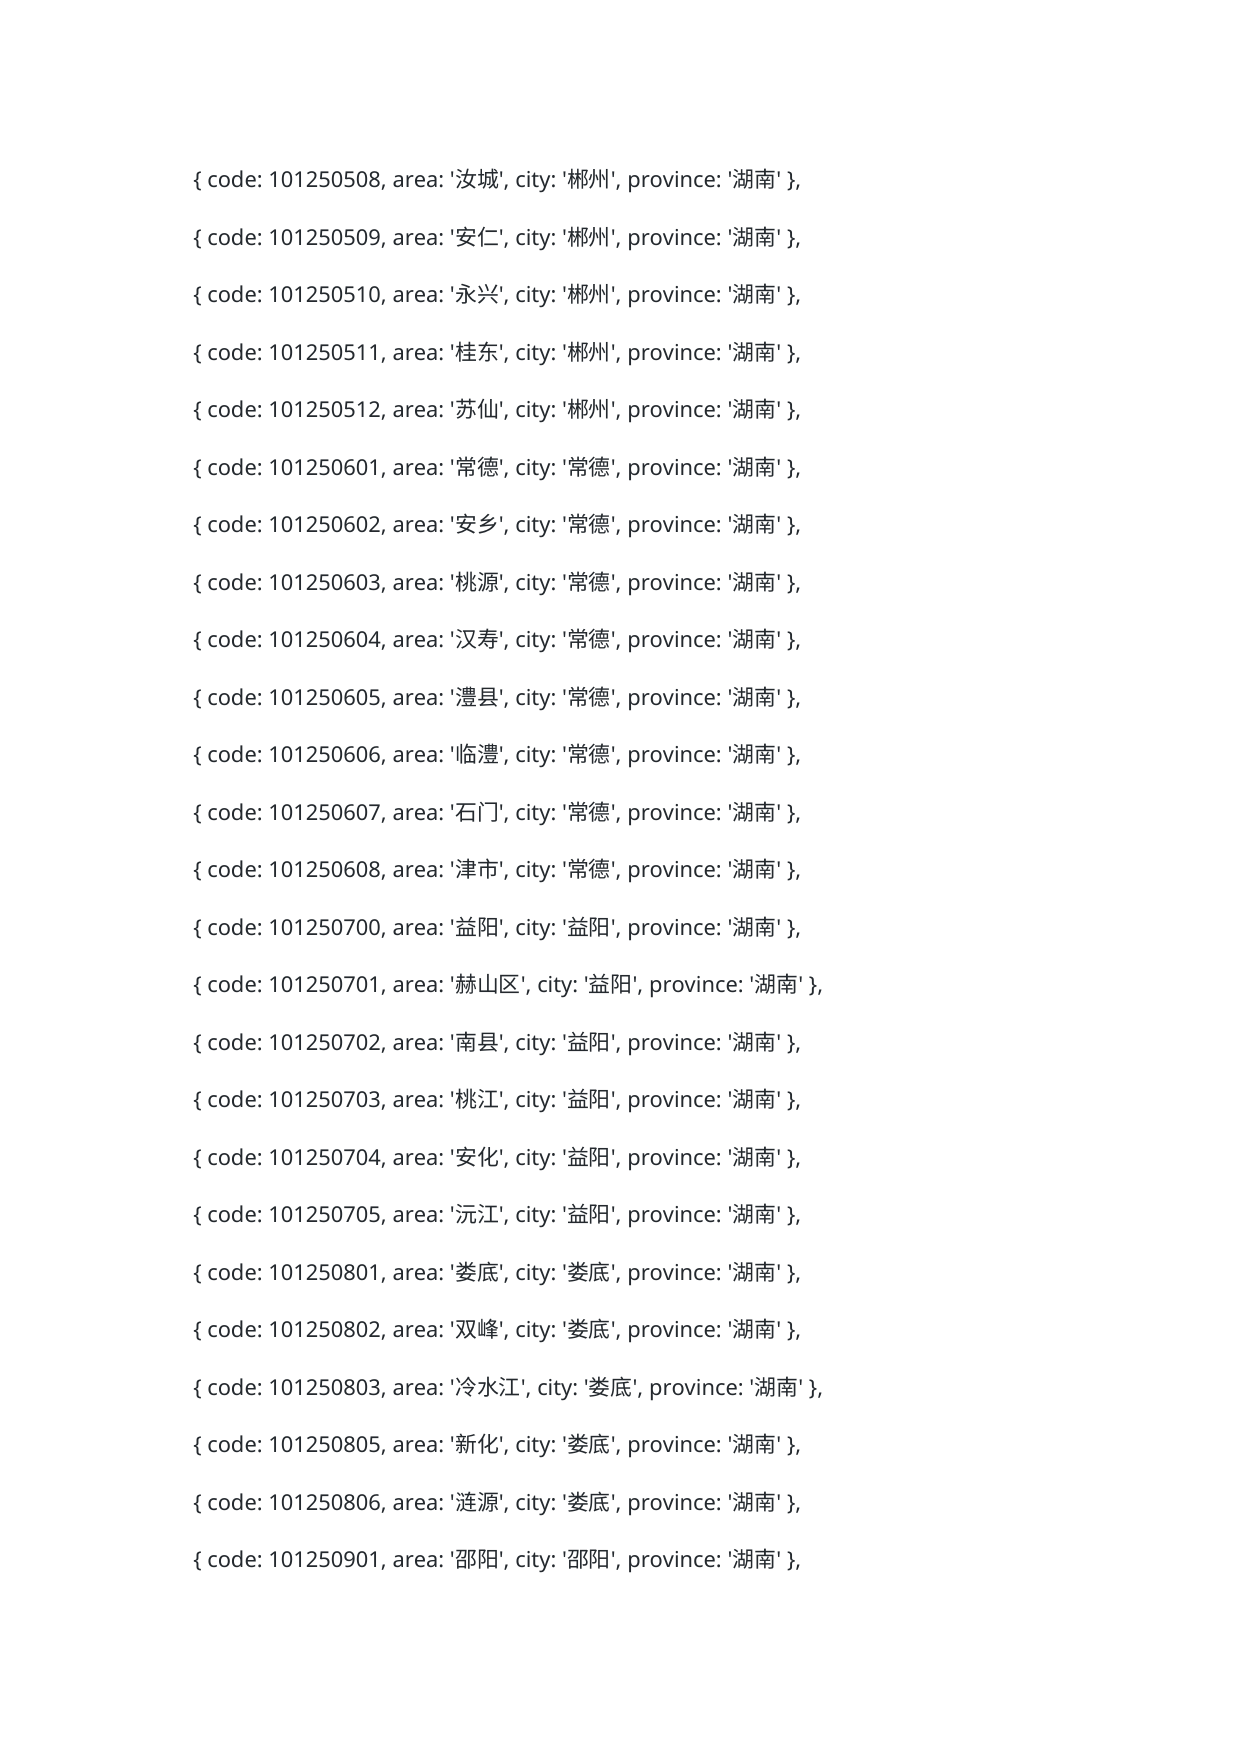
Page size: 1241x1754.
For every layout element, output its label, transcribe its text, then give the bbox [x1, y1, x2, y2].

text ​ { code: 101250512, area: '苏仙', city: '郴州', province: '湖南' }, [776, 392, 1053, 424]
text ​ { code: 101250604, area: '汉寿', city: '常德', province: '湖南' }, [776, 622, 1053, 654]
text ​ { code: 101250511, area: '桂东', city: '郴州', province: '湖南' }, [187, 334, 1053, 367]
text ​ { code: 101250509, area: '安仁', city: '郴州', province: '湖南' }, [187, 219, 1053, 252]
text ​ { code: 101250603, area: '桃源', city: '常德', province: '湖南' }, [187, 564, 1053, 597]
text ​ { code: 101250508, area: '汝城', city: '郴州', province: '湖南' }, [776, 162, 1053, 194]
text ​ { code: 101250605, area: '澧县', city: '常德', province: '湖南' }, [187, 679, 1053, 712]
text ​ { code: 101250602, area: '安乡', city: '常德', province: '湖南' }, [776, 507, 1053, 539]
text ​ { code: 101250510, area: '永兴', city: '郴州', province: '湖南' }, [776, 277, 1053, 309]
text ​ { code: 101250601, area: '常德', city: '常德', province: '湖南' }, [187, 449, 1053, 482]
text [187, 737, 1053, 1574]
